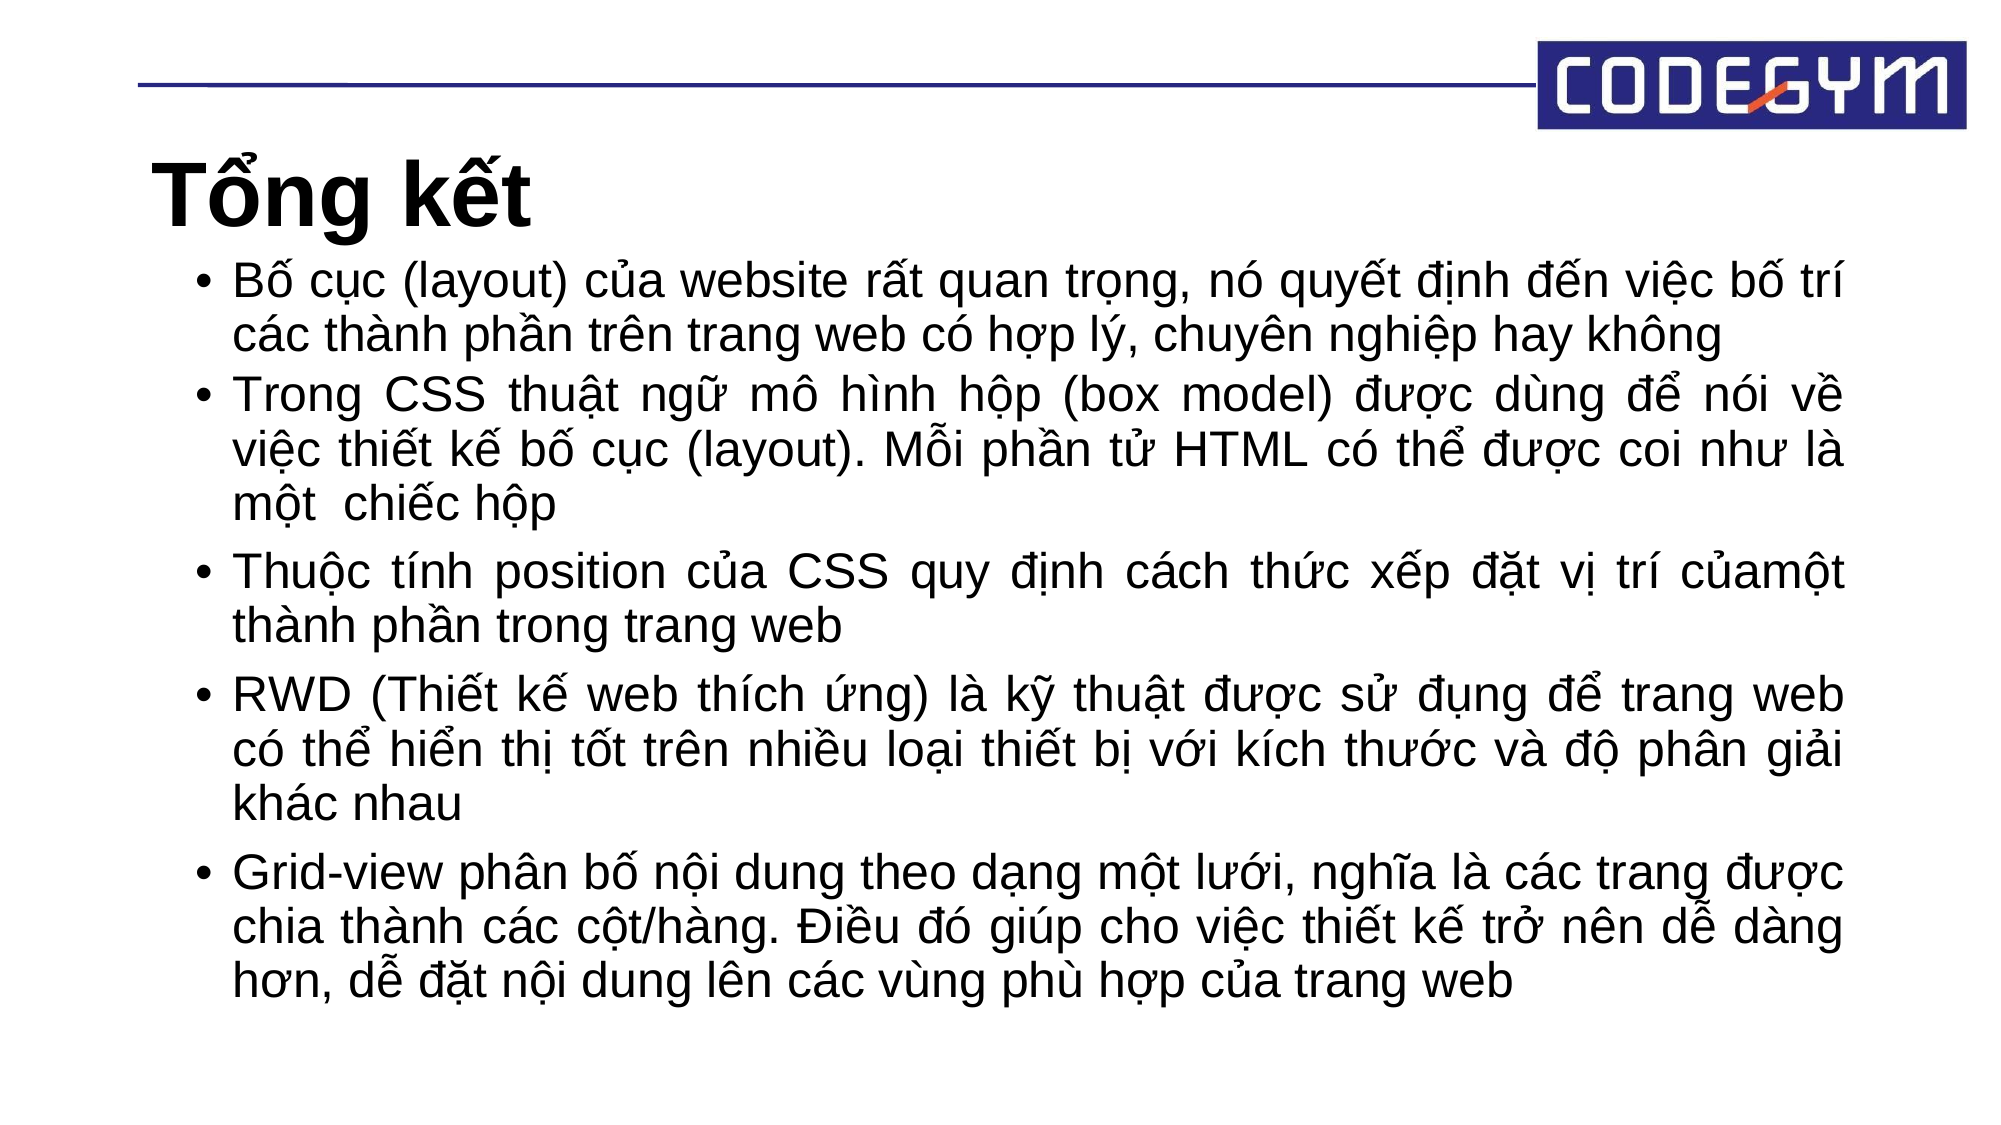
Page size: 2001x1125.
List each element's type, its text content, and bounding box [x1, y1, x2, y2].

picture [1535, 37, 1969, 132]
subtitle Tổng kết [151, 125, 1950, 246]
list Trong CSS thuật ngữ mô hình hộp (box model) được dùng để nói về việc thiết kế bố cục (layout). Mỗi phần tử HTML có thể được coi như là một chiếc hộp [195, 369, 1847, 531]
list Thuộc tính position của CSS quy định cách thức xếp đặt vị trí củamột thành phần trong trang web [195, 545, 1847, 653]
list RWD (Thiết kế web thích ứng) là kỹ thuật được sử đụng để trang web có thể hiển thị tốt trên nhiều loại thiết bị với kích thước và độ phân giải khác nhau [195, 668, 1847, 831]
list Bố cục (layout) của website rất quan trọng, nó quyết định đến việc bố trí các thành phần trên trang web có hợp lý, chuyên nghiệp hay không [195, 254, 1847, 362]
list Grid-view phân bố nội dung theo dạng một lưới, nghĩa là các trang được chia thành các cột/hàng. Điều đó giúp cho việc thiết kế trở nên dễ dàng hơn, dễ đặt nội dung lên các vùng phù hợp của trang web [195, 846, 1847, 1008]
